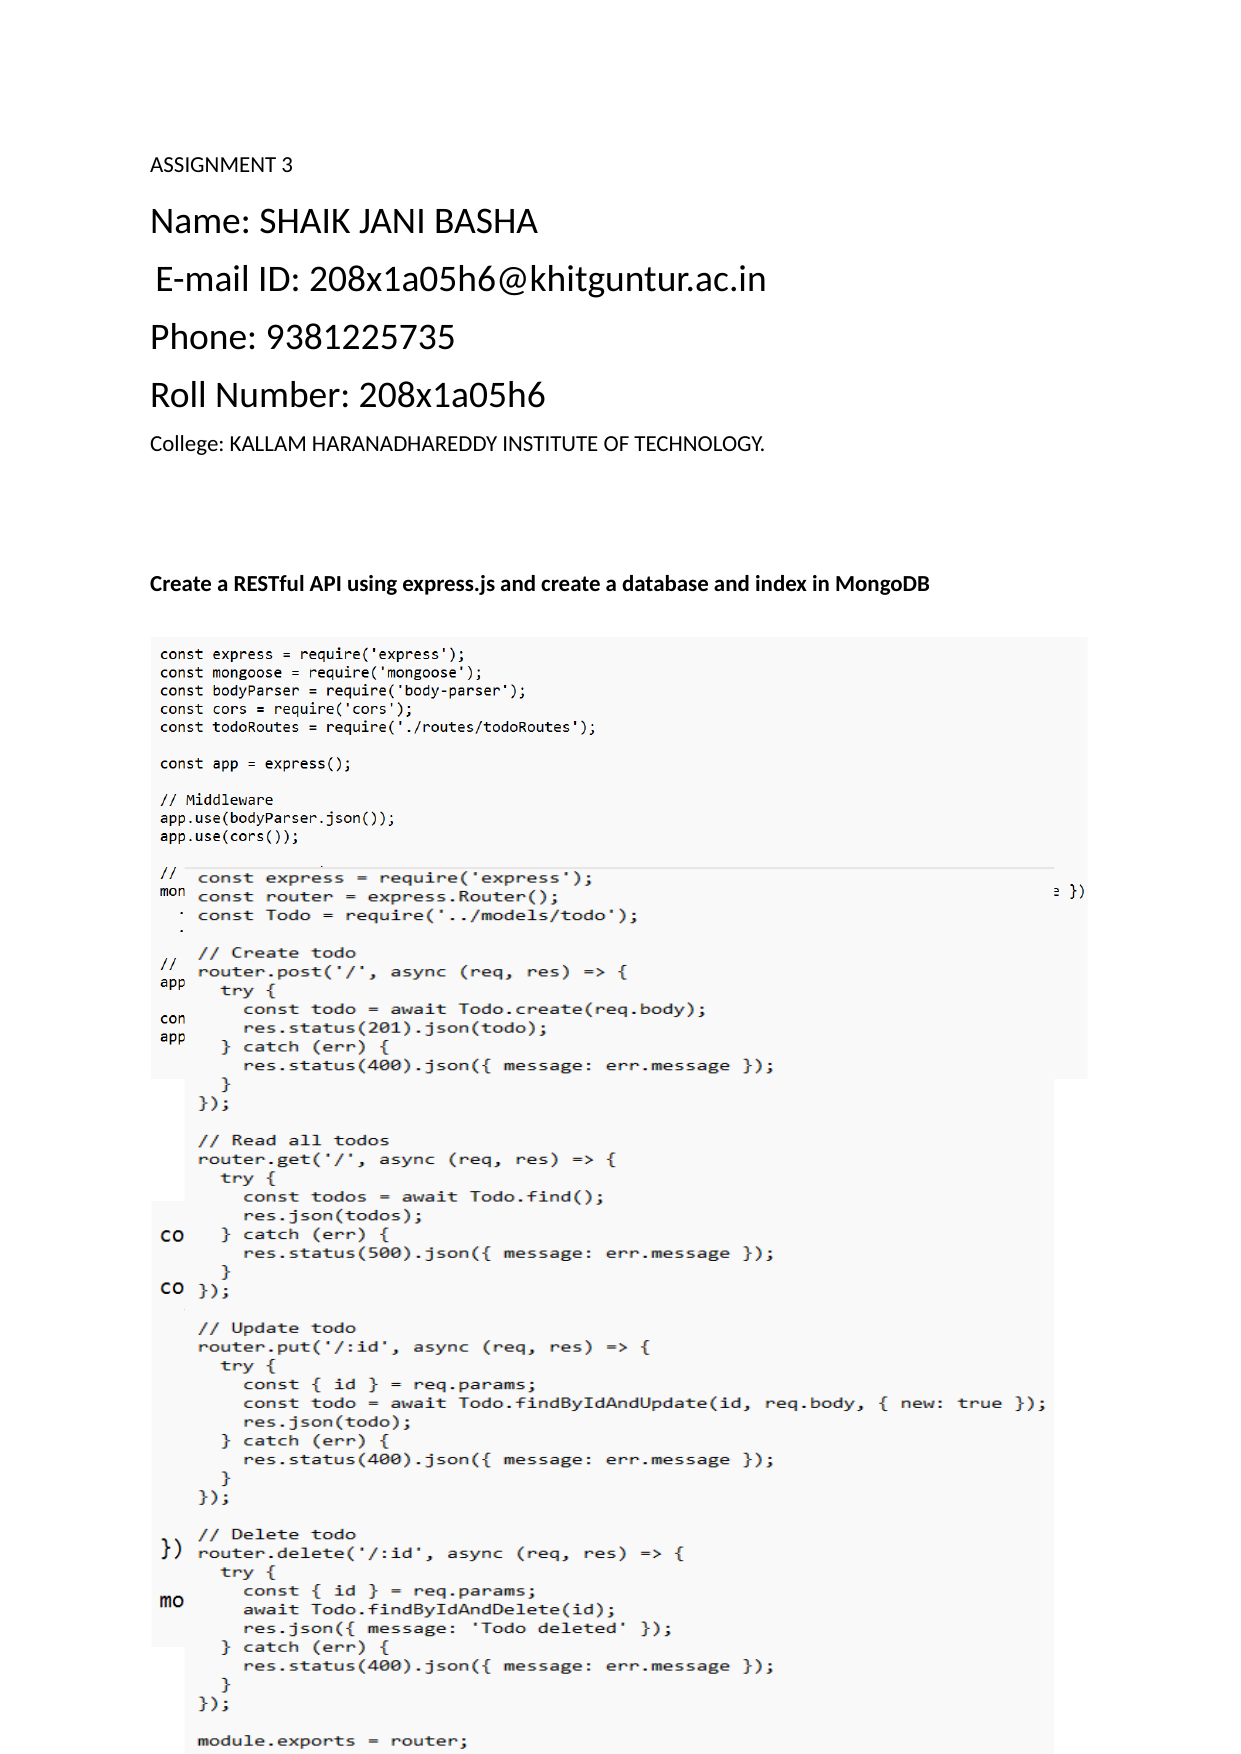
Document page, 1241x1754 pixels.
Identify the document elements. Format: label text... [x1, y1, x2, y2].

picture [150, 637, 1087, 1751]
text College: KALLAM HARANADHAREDDY INSTITUTE OF TECHNOLOGY. [150, 429, 1090, 457]
subtitle Roll Number: 208x1a05h6 [150, 371, 1090, 417]
subtitle E-mail ID: 208x1a05h6@khitguntur.ac.in [150, 255, 1090, 301]
text ASSIGNMENT 3 [150, 150, 1090, 178]
subtitle Name: SHAIK JANI BASHA [150, 197, 1090, 243]
text Create a RESTful API using express.js and create a database and index in MongoDB [150, 569, 1090, 598]
subtitle Phone: 9381225735 [150, 313, 1090, 359]
